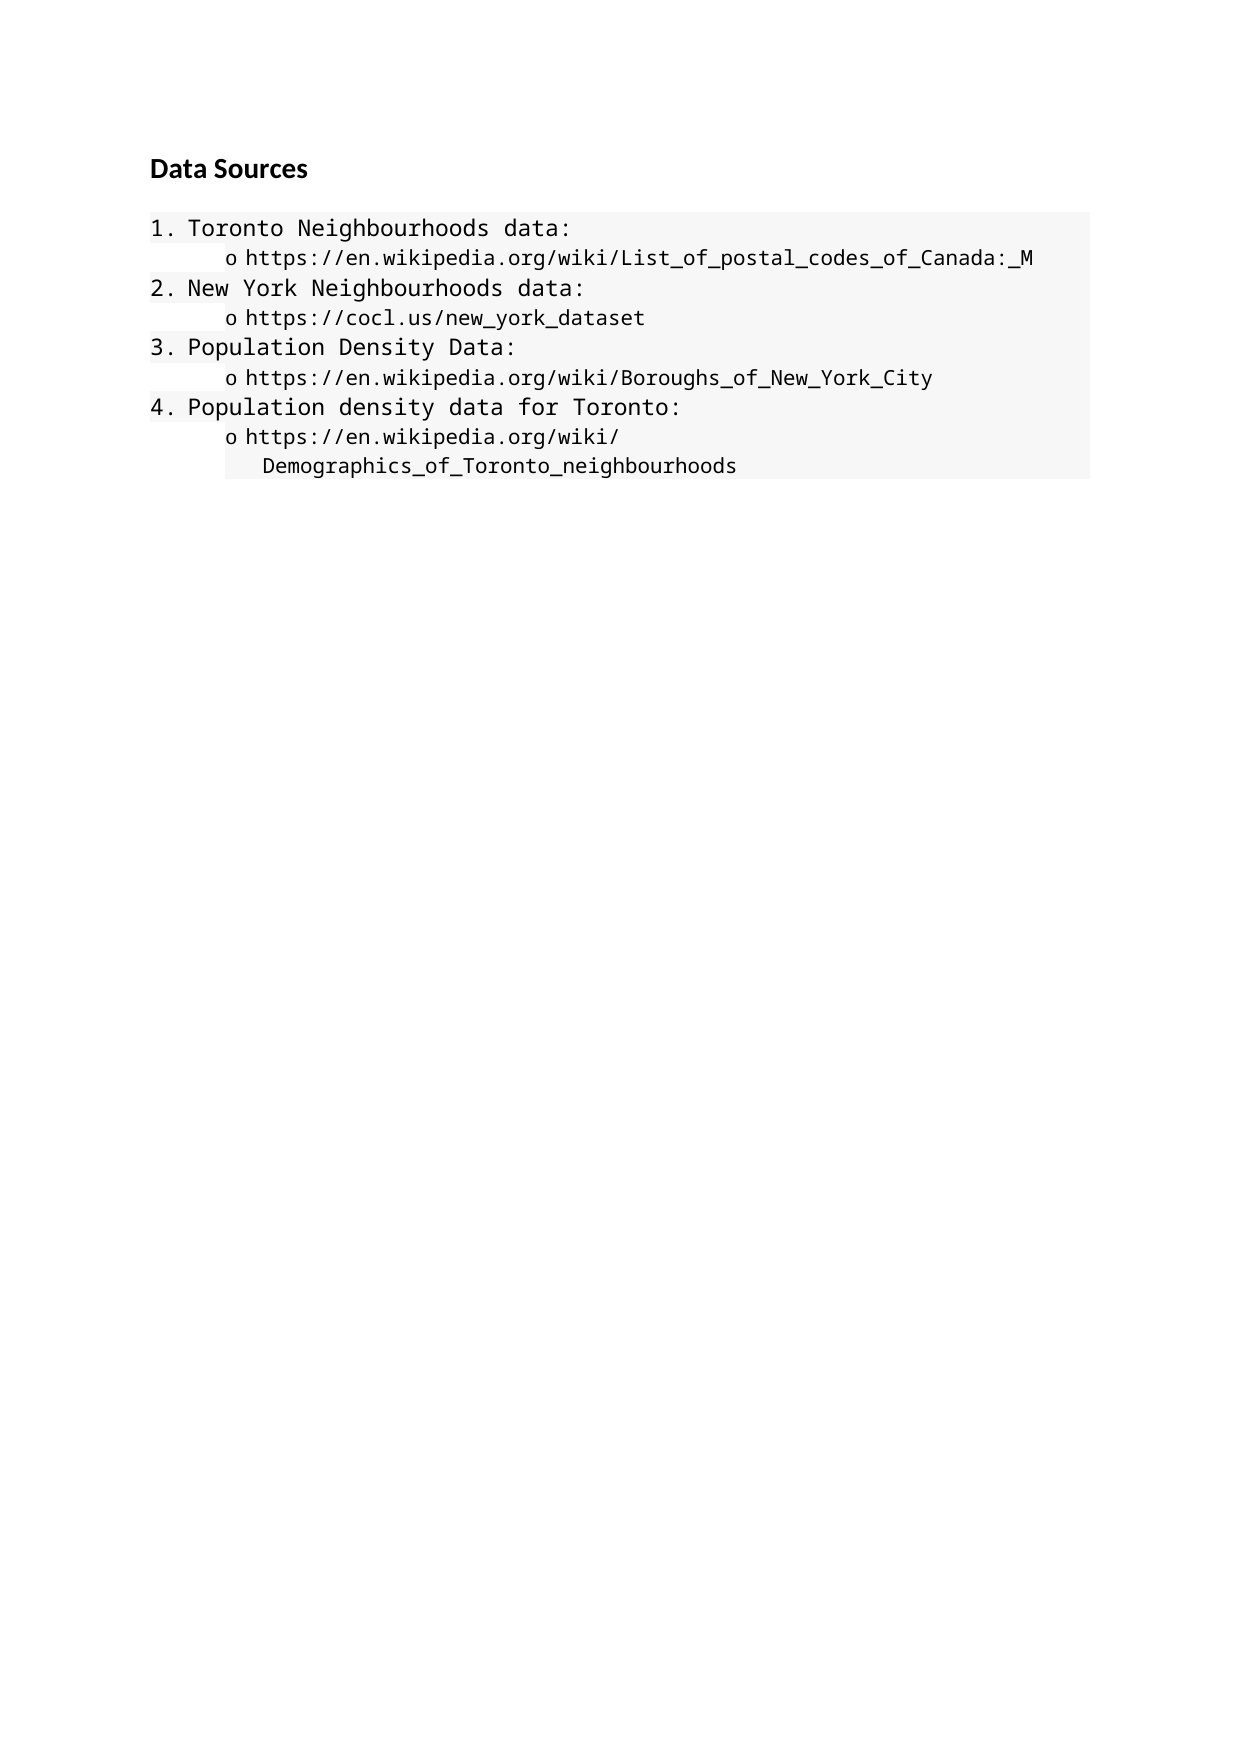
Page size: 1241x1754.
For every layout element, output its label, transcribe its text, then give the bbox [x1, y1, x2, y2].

list Toronto Neighbourhoods data: [150, 212, 1090, 243]
list Population density data for Toronto: [150, 391, 1090, 422]
list Population Density Data: [150, 331, 1090, 363]
text Data Sources [150, 150, 1090, 186]
list https://en.wikipedia.org/wiki/Boroughs_of_New_York_City [225, 363, 1090, 391]
list https://en.wikipedia.org/wiki/Demographics_of_Toronto_neighbourhoods [225, 422, 1090, 479]
list https://cocl.us/new_york_dataset [225, 303, 1090, 331]
list https://en.wikipedia.org/wiki/List_of_postal_codes_of_Canada:_M [225, 243, 1090, 272]
list New York Neighbourhoods data: [150, 272, 1090, 303]
